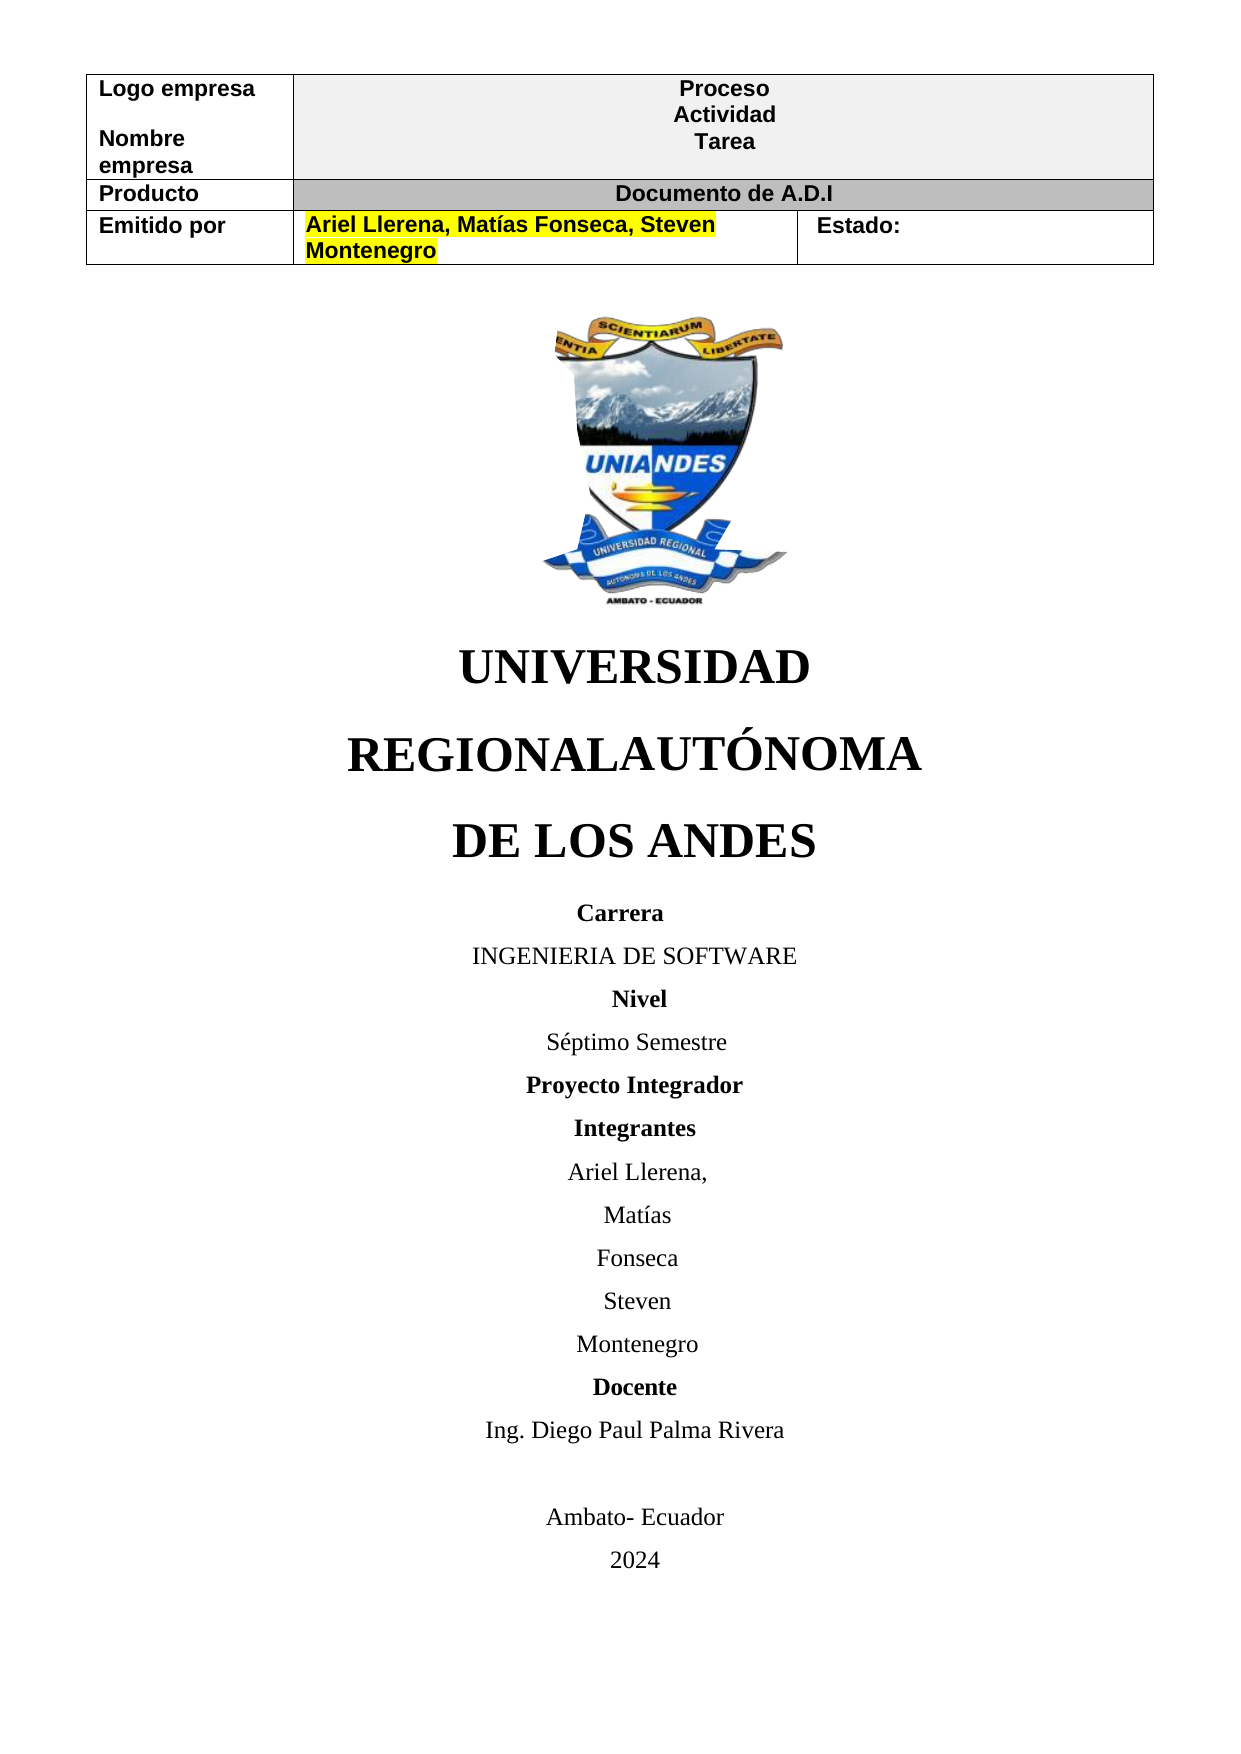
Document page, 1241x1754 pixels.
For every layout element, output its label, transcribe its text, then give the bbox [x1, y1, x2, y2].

text Carrera [177, 898, 1063, 927]
picture [498, 308, 810, 609]
text Ariel Llerena, Matías Fonseca [564, 1157, 710, 1272]
text Integrantes [351, 1113, 918, 1142]
text INGENIERIA DE SOFTWARE [462, 941, 807, 970]
text Steven Montenegro [564, 1286, 710, 1358]
text Séptimo Semestre [536, 1027, 807, 1056]
text Ing. Diego Paul Palma Rivera [458, 1415, 811, 1444]
text 2024 [458, 1545, 811, 1573]
text Nivel [462, 984, 807, 1013]
text Proyecto Integrador [462, 1070, 807, 1099]
text Ambato- Ecuador [458, 1502, 811, 1530]
text Docente [458, 1372, 811, 1401]
